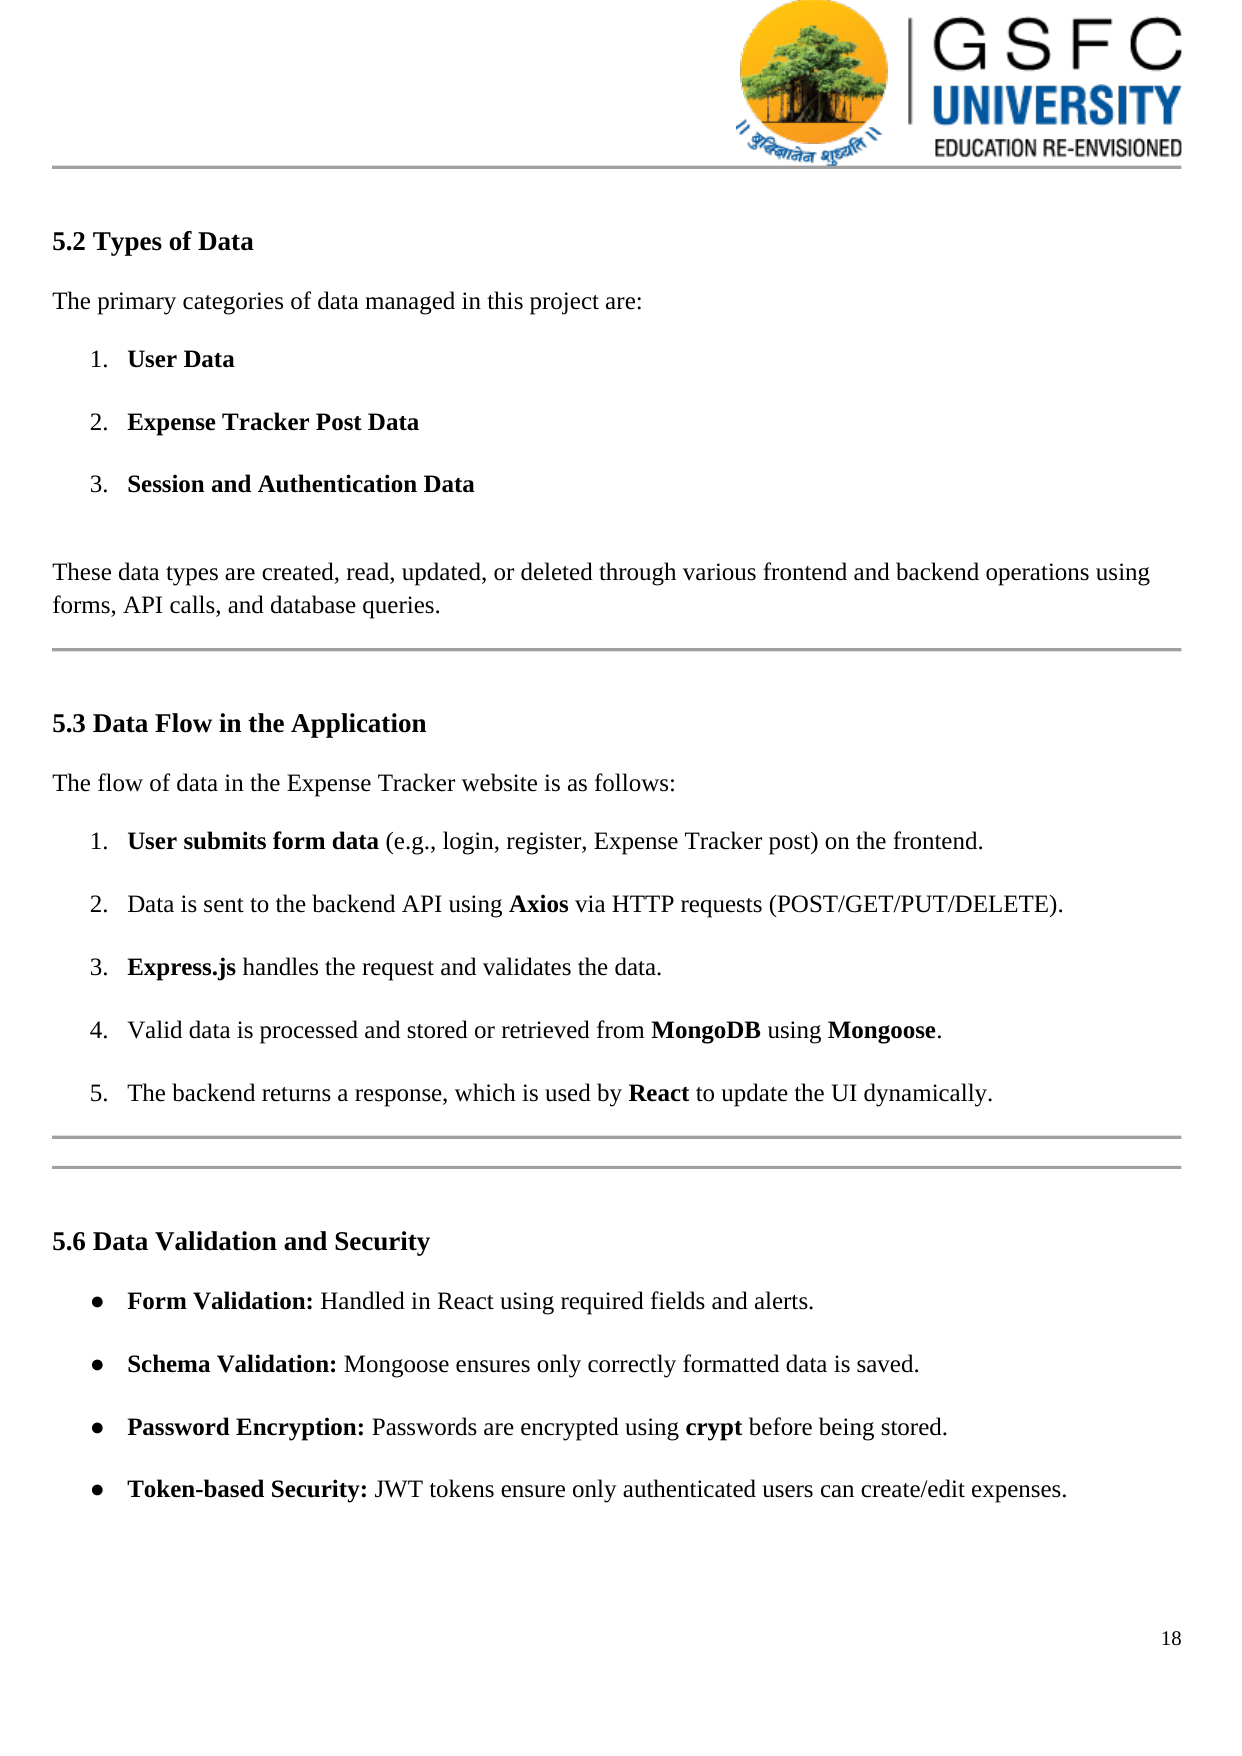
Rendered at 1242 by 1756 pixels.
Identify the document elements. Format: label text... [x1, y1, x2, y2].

list Token-based Security: JWT tokens ensure only authenticated users can create/edit expenses. [89, 1474, 1181, 1503]
subtitle 5.2 Types of Data [52, 225, 1181, 256]
list Express.js handles the request and validates the data. [89, 952, 1181, 1011]
list Password Encryption: Passwords are encrypted using crypt before being stored. [89, 1412, 1181, 1471]
list Form Validation: Handled in React using required fields and alerts. [89, 1286, 1181, 1345]
list User submits form data (e.g., login, register, Expense Tracker post) on the frontend. [89, 826, 1181, 885]
text The flow of data in the Expense Tracker website is as follows: [52, 768, 1181, 797]
list Data is sent to the backend API using Axios via HTTP requests (POST/GET/PUT/DELETE). [89, 889, 1181, 948]
list The backend returns a response, which is used by React to update the UI dynamically. [89, 1078, 1181, 1106]
list Valid data is processed and stored or retrieved from MongoDB using Mongoose. [89, 1015, 1181, 1074]
list Expense Tracker Post Data [89, 407, 1181, 466]
text These data types are created, read, updated, or deleted through various frontend and backend operations using forms, API calls, and database queries. [52, 557, 1181, 619]
subtitle 5.6 Data Validation and Security [52, 1225, 1181, 1256]
list Schema Validation: Mongoose ensures only correctly formatted data is saved. [89, 1349, 1181, 1408]
list User Data [89, 344, 1181, 403]
list Session and Authentication Data [89, 469, 1181, 528]
picture [736, 0, 1182, 165]
subtitle 5.3 Data Flow in the Application [52, 708, 1181, 739]
text The primary categories of data managed in this project are: [52, 286, 1181, 314]
